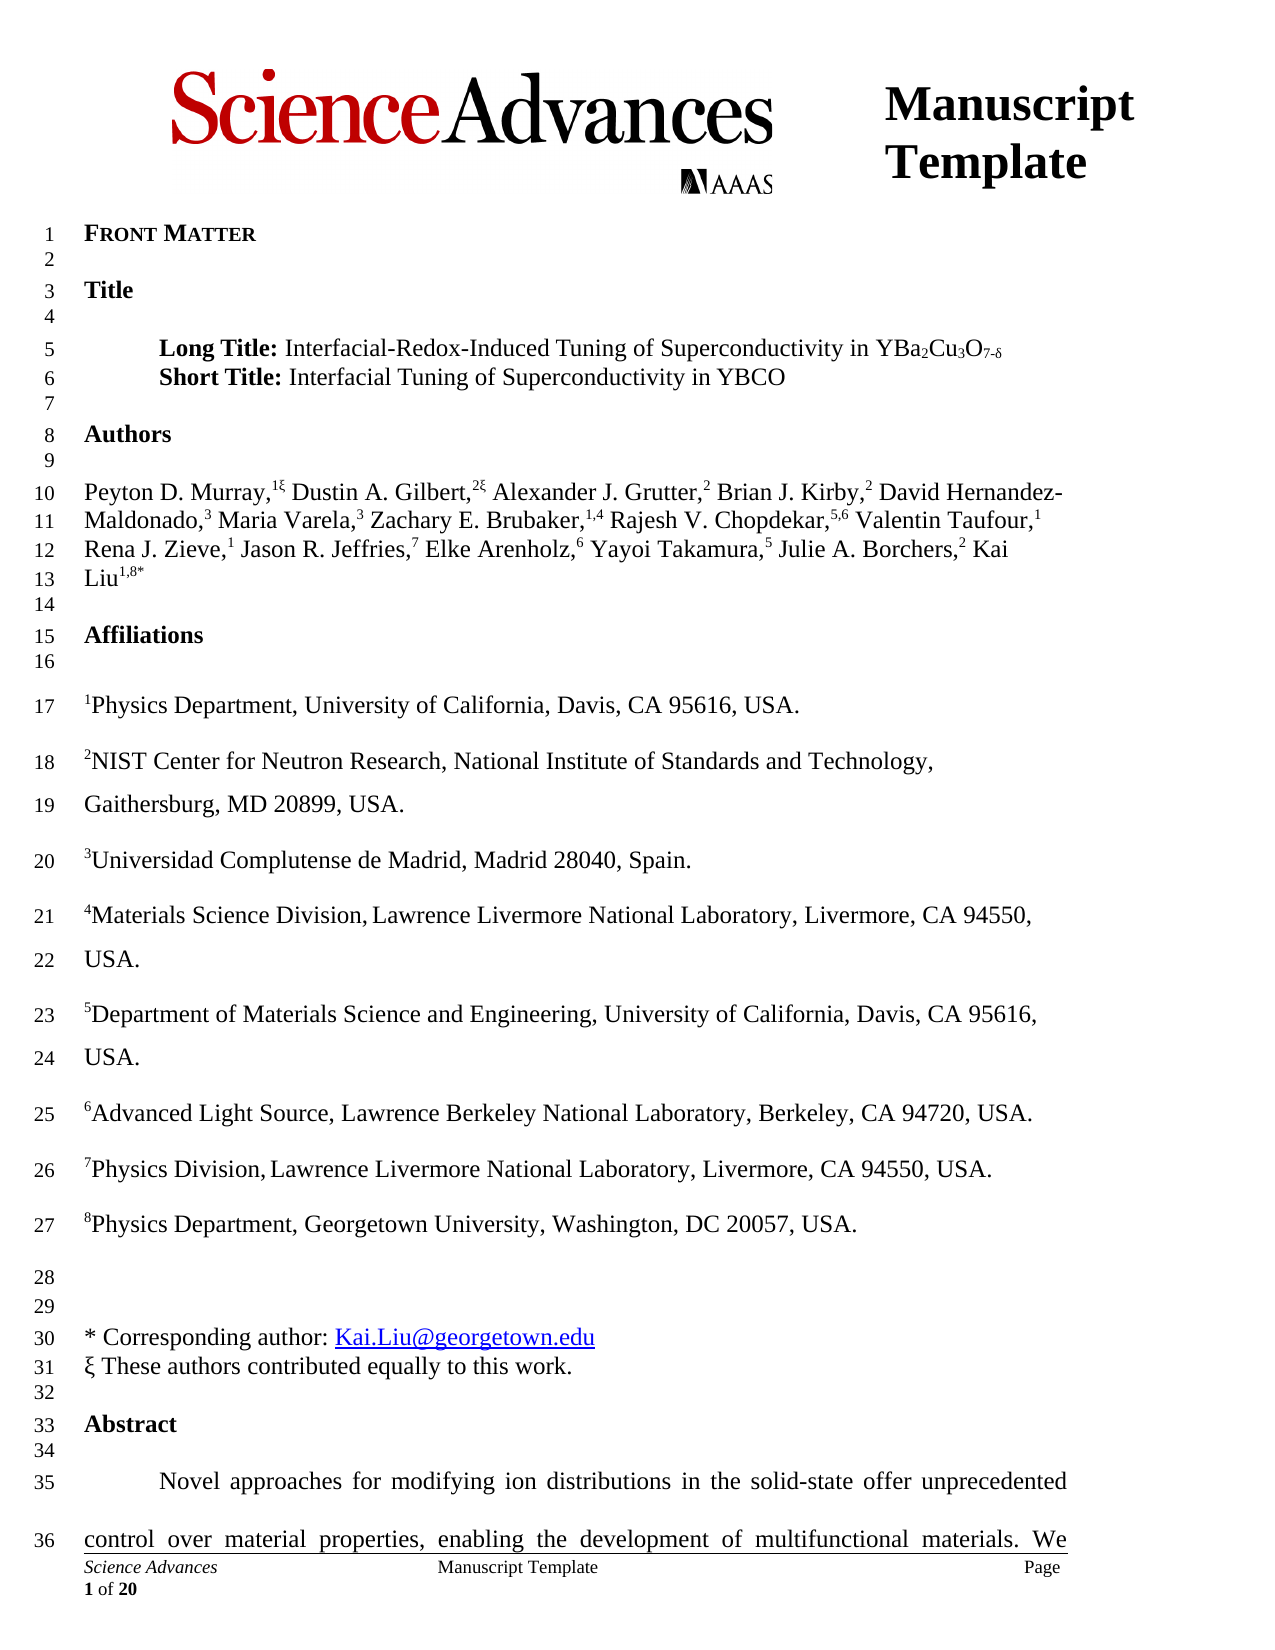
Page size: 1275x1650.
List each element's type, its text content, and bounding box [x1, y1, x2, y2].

text 2NIST Center for Neutron Research, National Institute of Standards and Technology, Gaithersburg, MD 20899, USA. [84, 746, 1068, 818]
text Affiliations [84, 621, 1068, 649]
text Long Title: Interfacial-Redox-Induced Tuning of Superconductivity in YBa2Cu3O7-δ [84, 333, 1068, 362]
text 7Physics Division, Lawrence Livermore National Laboratory, Livermore, CA 94550, USA. [84, 1154, 1068, 1182]
text Short Title: Interfacial Tuning of Superconductivity in YBCO [84, 362, 1068, 391]
text 1Physics Department, University of California, Davis, CA 95616, USA. [84, 691, 1068, 719]
text Peyton D. Murray,1ξ Dustin A. Gilbert,2ξ Alexander J. Grutter,2 Brian J. Kirby,2 David Hernandez-Maldonado,3 Maria Varela,3 Zachary E. Brubaker,1,4 Rajesh V. Chopdekar,5,6 Valentin Taufour,1 Rena J. Zieve,1 Jason R. Jeffries,7 Elke Arenholz,6 Yayoi Takamura,5 Julie A. Borchers,2 Kai Liu1,8* [84, 477, 1068, 592]
text Authors [84, 419, 1068, 448]
text Abstract [84, 1409, 1068, 1437]
text 3Universidad Complutense de Madrid, Madrid 28040, Spain. [84, 845, 1068, 874]
text * Corresponding author: Kai.Liu@georgetown.edu [84, 1322, 1068, 1351]
text 5Department of Materials Science and Engineering, University of California, Davis, CA 95616, USA. [84, 999, 1068, 1071]
text 4Materials Science Division, Lawrence Livermore National Laboratory, Livermore, CA 94550, USA. [84, 901, 1068, 972]
text 6Advanced Light Source, Lawrence Berkeley National Laboratory, Berkeley, CA 94720, USA. [84, 1098, 1068, 1127]
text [84, 1466, 1068, 1552]
text Title [84, 276, 1068, 304]
text Front Matter [84, 218, 1068, 247]
text ξ These authors contributed equally to this work. [84, 1351, 1068, 1380]
text 8Physics Department, Georgetown University, Washington, DC 20057, USA. [84, 1209, 1068, 1238]
picture [172, 69, 773, 194]
